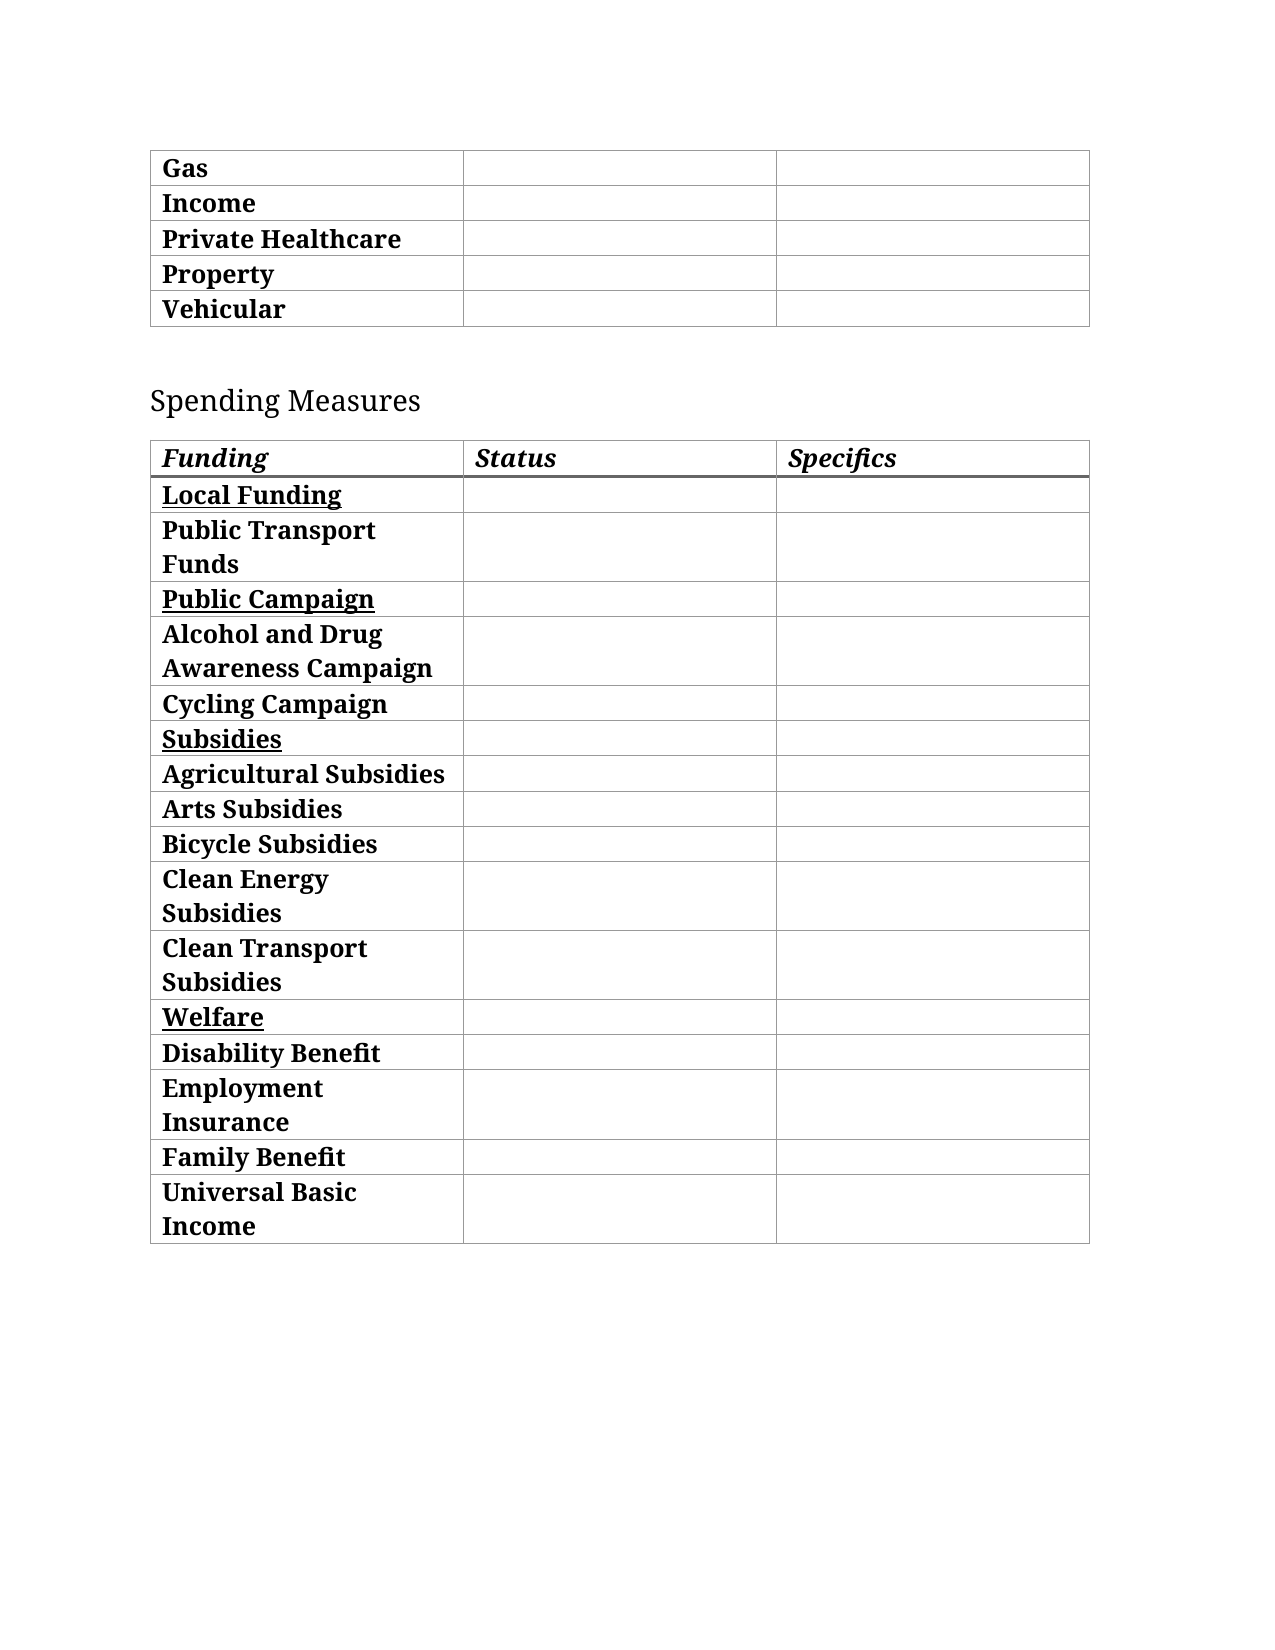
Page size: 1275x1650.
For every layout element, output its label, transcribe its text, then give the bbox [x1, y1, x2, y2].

table_cell Gas [151, 151, 463, 185]
table_cell [777, 1035, 1089, 1069]
text Spending Measures [150, 380, 1125, 420]
table_cell [777, 513, 1089, 581]
table_cell [777, 291, 1089, 326]
table_cell [464, 582, 776, 616]
table_cell [777, 1140, 1089, 1173]
table_cell Arts Subsidies [151, 792, 463, 826]
table_cell [777, 617, 1089, 685]
table_cell [777, 221, 1089, 255]
table_cell Clean Energy Subsidies [151, 862, 463, 930]
table_cell Bicycle Subsidies [151, 827, 463, 861]
table_cell [464, 1000, 776, 1034]
table_cell [777, 186, 1089, 220]
table_cell Clean Transport Subsidies [151, 931, 463, 999]
table_cell [464, 792, 776, 826]
table_cell [464, 256, 776, 290]
table_header Status [464, 441, 776, 474]
table_cell Employment Insurance [151, 1070, 463, 1138]
table_cell [777, 1070, 1089, 1138]
table_cell [464, 1070, 776, 1138]
table_cell [777, 1000, 1089, 1034]
table_cell Local Funding [151, 478, 463, 512]
table_cell [777, 686, 1089, 720]
table_cell [464, 617, 776, 685]
table_header Specifics [777, 441, 1089, 474]
table_cell Private Healthcare [151, 221, 463, 255]
table_cell [464, 686, 776, 720]
table_cell [777, 151, 1089, 185]
table_cell Public Transport Funds [151, 513, 463, 581]
table_cell [464, 721, 776, 755]
table_cell Vehicular [151, 291, 463, 326]
table_cell [777, 827, 1089, 861]
table_cell Public Campaign [151, 582, 463, 616]
table_cell Property [151, 256, 463, 290]
table_cell Cycling Campaign [151, 686, 463, 720]
table_cell [464, 291, 776, 326]
table_cell [777, 792, 1089, 826]
table_cell [777, 721, 1089, 755]
table_cell [777, 756, 1089, 791]
table_cell [777, 931, 1089, 999]
table_cell Disability Benefit [151, 1035, 463, 1069]
table_cell [464, 862, 776, 930]
table_cell [464, 151, 776, 185]
table_cell Welfare [151, 1000, 463, 1034]
table_cell [464, 478, 776, 512]
table_cell [464, 827, 776, 861]
table_cell Agricultural Subsidies [151, 756, 463, 791]
table_header Funding [151, 441, 463, 474]
table_cell [464, 1175, 776, 1243]
table_cell Income [151, 186, 463, 220]
table_cell [464, 221, 776, 255]
table_cell [464, 756, 776, 791]
table_cell [464, 513, 776, 581]
table_cell [777, 582, 1089, 616]
table_cell [777, 862, 1089, 930]
table_cell [777, 1175, 1089, 1243]
table_cell [777, 256, 1089, 290]
table_cell [464, 931, 776, 999]
table_cell [777, 478, 1089, 512]
table_cell Universal Basic Income [151, 1175, 463, 1243]
table_cell [464, 1140, 776, 1173]
table_cell Subsidies [151, 721, 463, 755]
table_cell [464, 1035, 776, 1069]
table_cell Alcohol and Drug Awareness Campaign [151, 617, 463, 685]
table_cell Family Benefit [151, 1140, 463, 1173]
table_cell [464, 186, 776, 220]
